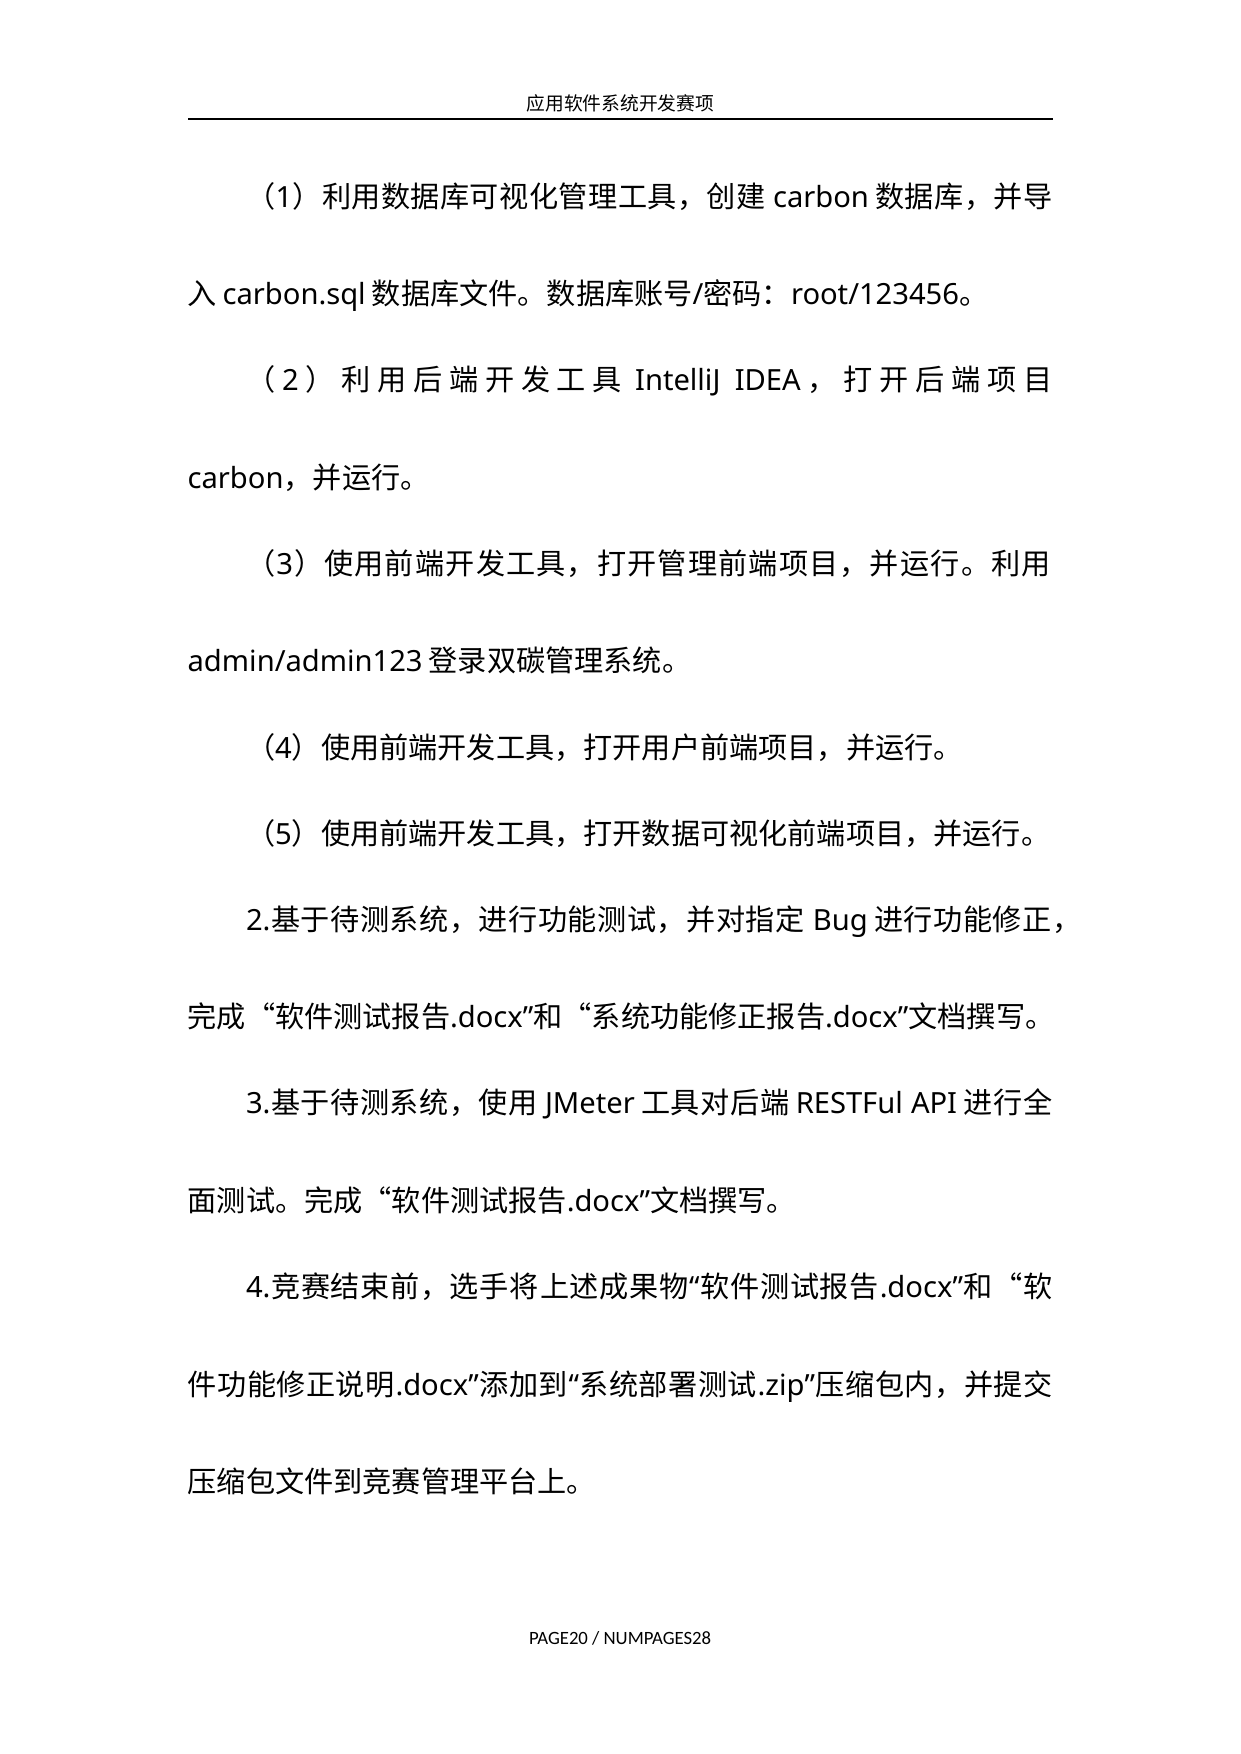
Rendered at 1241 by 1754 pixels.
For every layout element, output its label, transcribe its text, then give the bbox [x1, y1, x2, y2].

text （3）使用前端开发工具，打开管理前端项目，并运行。利用admin/admin123登录双碳管理系统。 [187, 529, 1053, 692]
text （5）使用前端开发工具，打开数据可视化前端项目，并运行。 [187, 799, 1053, 864]
text （1）利用数据库可视化管理工具，创建carbon数据库，并导入carbon.sql数据库文件。数据库账号/密码：root/123456。 [187, 162, 1053, 324]
text 4.竞赛结束前，选手将上述成果物“软件测试报告.docx”和“软件功能修正说明.docx”添加到“系统部署测试.zip”压缩包内，并提交压缩包文件到竞赛管理平台上。 [187, 1252, 1053, 1512]
text （4）使用前端开发工具，打开用户前端项目，并运行。 [187, 713, 1053, 778]
text 2.基于待测系统，进行功能测试，并对指定Bug进行功能修正，完成“软件测试报告.docx”和“系统功能修正报告.docx”文档撰写。 [187, 885, 1053, 1048]
text 3.基于待测系统，使用JMeter工具对后端RESTFul API进行全面测试。完成“软件测试报告.docx”文档撰写。 [187, 1069, 1053, 1231]
text （2）利用后端开发工具IntelliJ IDEA，打开后端项目carbon，并运行。 [187, 346, 1053, 508]
